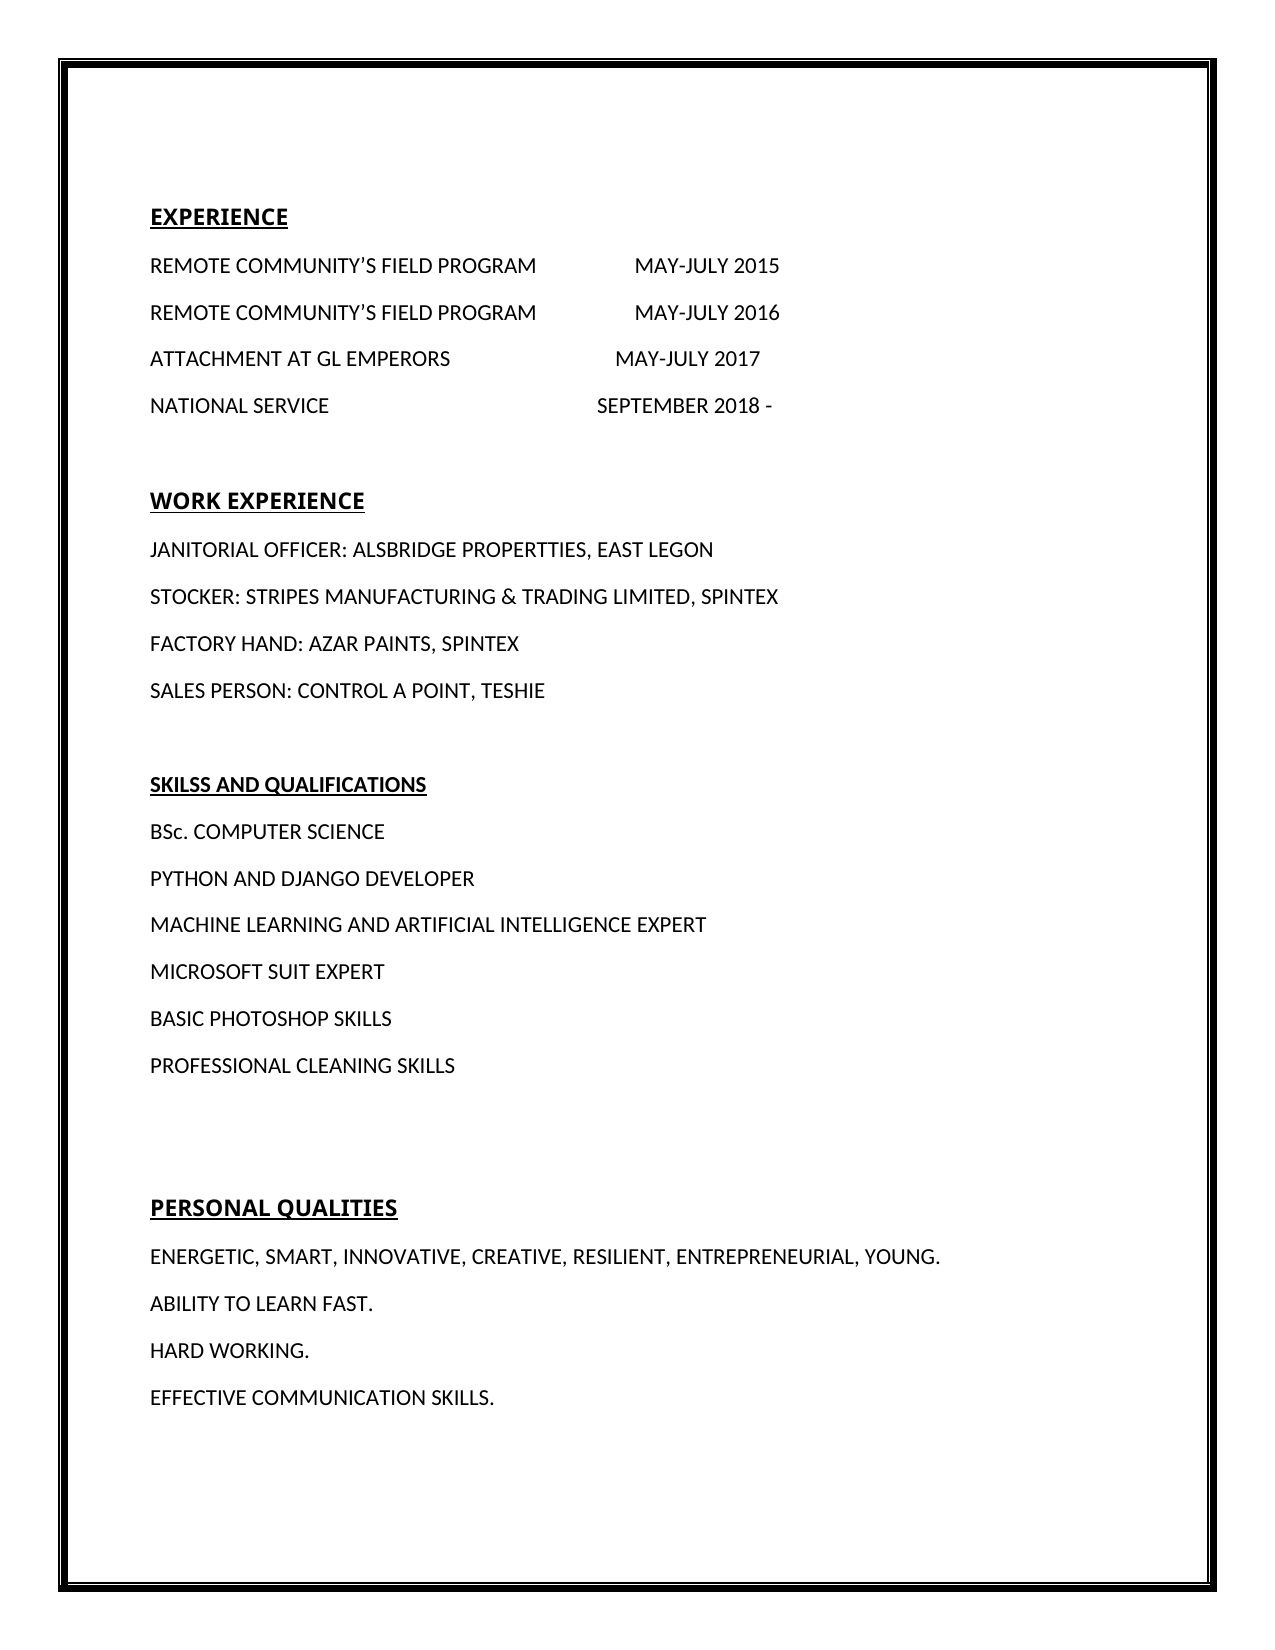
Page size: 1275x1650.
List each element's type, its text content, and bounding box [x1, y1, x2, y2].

text JANITORIAL OFFICER: ALSBRIDGE PROPERTTIES, EAST LEGON [150, 536, 1125, 564]
text HARD WORKING. [150, 1336, 1125, 1364]
text ATTACHMENT AT GL EMPERORS MAY-JULY 2017 [150, 344, 1125, 373]
text EFFECTIVE COMMUNICATION SKILLS. [150, 1383, 1125, 1411]
text ABILITY TO LEARN FAST. [150, 1289, 1125, 1317]
text ENERGETIC, SMART, INNOVATIVE, CREATIVE, RESILIENT, ENTREPRENEURIAL, YOUNG. [150, 1242, 1125, 1270]
text FACTORY HAND: AZAR PAINTS, SPINTEX [150, 629, 1125, 657]
text SALES PERSON: CONTROL A POINT, TESHIE [150, 676, 1125, 704]
text PYTHON AND DJANGO DEVELOPER [150, 864, 1125, 892]
text EXPERIENCE [150, 200, 1125, 232]
text BSc. COMPUTER SCIENCE [150, 817, 1125, 845]
text STOCKER: STRIPES MANUFACTURING & TRADING LIMITED, SPINTEX [150, 582, 1125, 611]
text BASIC PHOTOSHOP SKILLS [150, 1004, 1125, 1032]
text REMOTE COMMUNITY’S FIELD PROGRAM MAY-JULY 2016 [150, 298, 1125, 326]
text MACHINE LEARNING AND ARTIFICIAL INTELLIGENCE EXPERT [150, 911, 1125, 939]
text PROFESSIONAL CLEANING SKILLS [150, 1051, 1125, 1079]
text PERSONAL QUALITIES [150, 1192, 1125, 1223]
text WORK EXPERIENCE [150, 485, 1125, 516]
text SKILSS AND QUALIFICATIONS [150, 770, 1125, 798]
text MICROSOFT SUIT EXPERT [150, 957, 1125, 986]
text NATIONAL SERVICE SEPTEMBER 2018 - [150, 391, 1125, 419]
text REMOTE COMMUNITY’S FIELD PROGRAM MAY-JULY 2015 [150, 251, 1125, 279]
